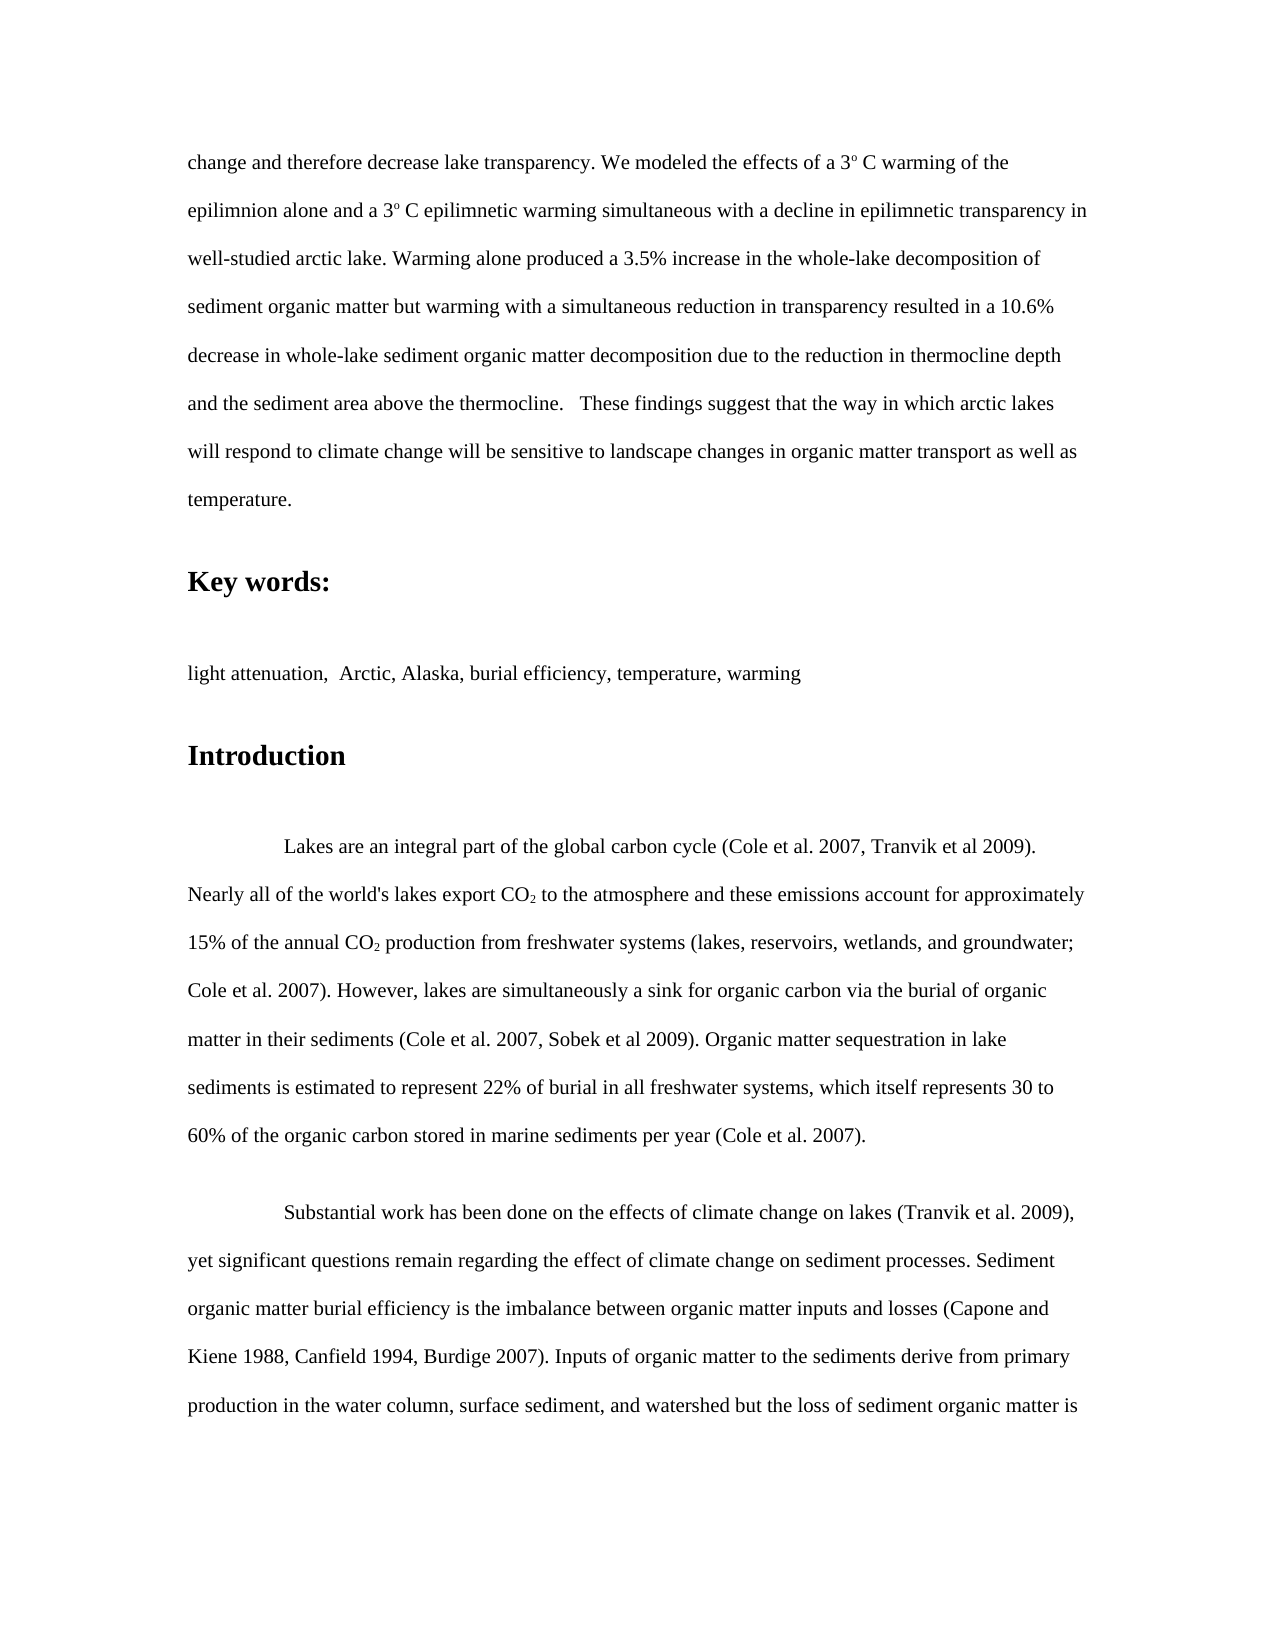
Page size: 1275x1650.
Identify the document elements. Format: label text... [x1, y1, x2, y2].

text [187, 150, 1087, 511]
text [187, 1200, 1087, 1417]
text Lakes are an integral part of the global carbon cycle (Cole et al. 2007, Tranvik et al 2009). Nearly all of the world's lakes export CO2 to the atmosphere and these emissions account for approximately 15% of the annual CO2 production from freshwater systems (lakes, reservoirs, wetlands, and groundwater; Cole et al. 2007). However, lakes are simultaneously a sink for organic carbon via the burial of organic matter in their sediments (Cole et al. 2007, Sobek et al 2009). Organic matter sequestration in lake sediments is estimated to represent 22% of burial in all freshwater systems, which itself represents 30 to 60% of the organic carbon stored in marine sediments per year (Cole et al. 2007). [187, 834, 1087, 1147]
subtitle Introduction [187, 738, 1087, 771]
text light attenuation, Arctic, Alaska, burial efficiency, temperature, warming [187, 660, 1087, 684]
subtitle Key words: [187, 564, 1087, 598]
